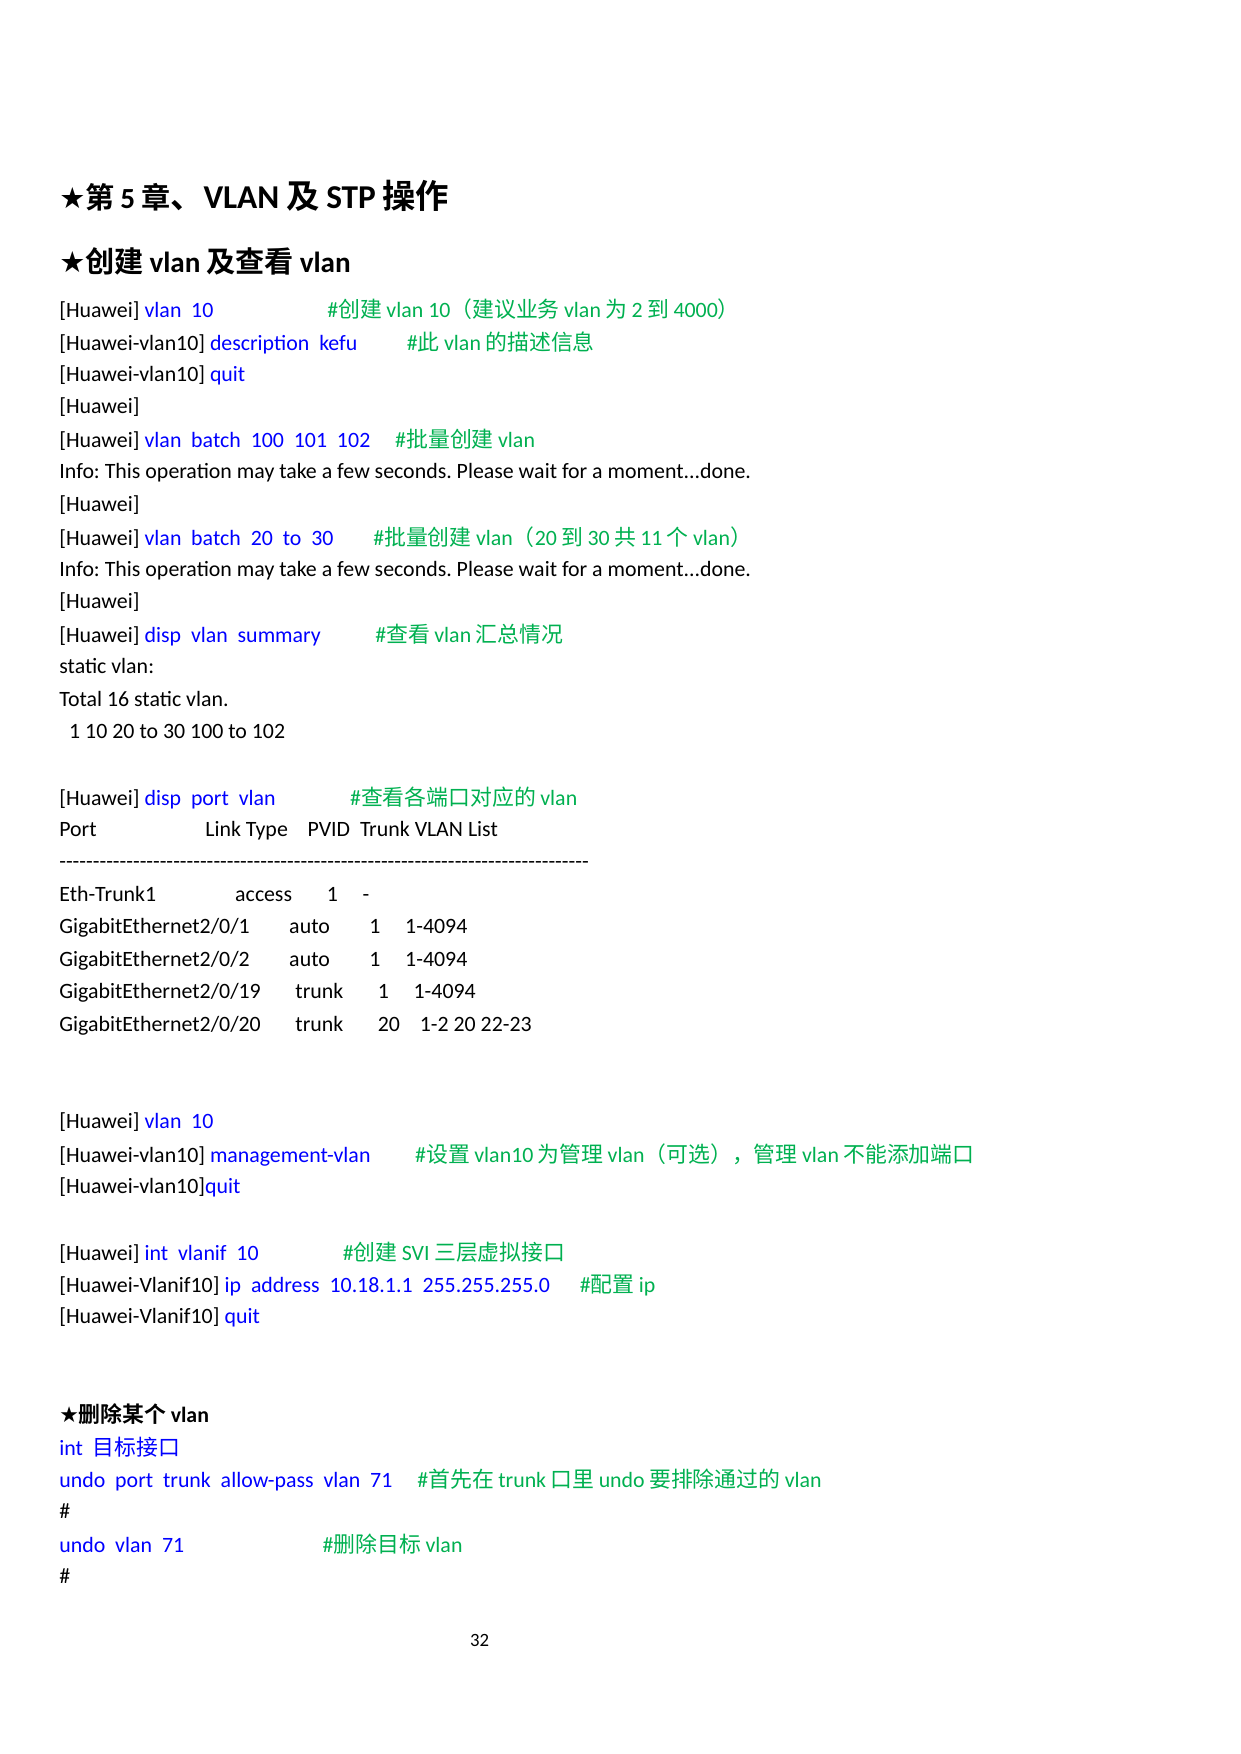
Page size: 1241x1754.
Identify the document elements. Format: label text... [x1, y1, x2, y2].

text [Huawei] int vlanif 10 #创建SVI三层虚拟接口 [59, 1234, 1181, 1267]
text [Huawei-vlan10] quit [59, 357, 1181, 389]
text GigabitEthernet2/0/2 auto 1 1-4094 [59, 942, 1181, 974]
text GigabitEthernet2/0/1 auto 1 1-4094 [59, 909, 1181, 942]
text static vlan: [59, 649, 1181, 682]
text Total 16 static vlan. [59, 682, 1181, 714]
text [Huawei] vlan 10 #创建vlan 10（建议业务vlan为2到4000） [59, 292, 1181, 324]
text ★删除某个vlan [59, 1397, 1181, 1429]
text 1 10 20 to 30 100 to 102 [59, 714, 1181, 747]
text undo vlan 71 #删除目标vlan [59, 1527, 1181, 1559]
text undo port trunk allow-pass vlan 71 #首先在trunk口里undo要排除通过的vlan [59, 1462, 1181, 1494]
text Info: This operation may take a few seconds. Please wait for a moment...done. [59, 552, 1181, 584]
text [Huawei] [59, 584, 1181, 617]
text Info: This operation may take a few seconds. Please wait for a moment...done. [59, 454, 1181, 487]
text [Huawei-vlan10]quit [59, 1169, 1181, 1202]
text # [59, 1559, 1181, 1592]
text [Huawei] vlan batch 100 101 102 #批量创建vlan [59, 422, 1181, 454]
text ★创建vlan及查看vlan [59, 227, 1181, 292]
text ------------------------------------------------------------------------------- [59, 844, 1181, 877]
text GigabitEthernet2/0/19 trunk 1 1-4094 [59, 974, 1181, 1007]
text Port Link Type PVID Trunk VLAN List [59, 812, 1181, 844]
text [Huawei] [59, 487, 1181, 519]
text [Huawei-Vlanif10] quit [59, 1299, 1181, 1332]
text [Huawei-vlan10] management-vlan #设置vlan10为管理vlan（可选），管理vlan不能添加端口 [59, 1137, 1181, 1169]
text [Huawei-Vlanif10] ip address 10.18.1.1 255.255.255.0 #配置ip [59, 1267, 1181, 1299]
text [Huawei] disp port vlan #查看各端口对应的vlan [59, 779, 1181, 812]
text [Huawei] [59, 389, 1181, 422]
text ★第5章、VLAN及STP操作 [59, 162, 1181, 227]
text [Huawei] vlan batch 20 to 30 #批量创建vlan（20到30共11个vlan） [59, 519, 1181, 552]
text GigabitEthernet2/0/20 trunk 20 1-2 20 22-23 [59, 1007, 1181, 1039]
text [Huawei] disp vlan summary #查看vlan汇总情况 [59, 617, 1181, 649]
text [Huawei-vlan10] description kefu #此vlan的描述信息 [59, 324, 1181, 357]
text int 目标接口 [59, 1429, 1181, 1462]
text # [59, 1494, 1181, 1527]
text [Huawei] vlan 10 [59, 1104, 1181, 1137]
text Eth-Trunk1 access 1 - [59, 877, 1181, 909]
